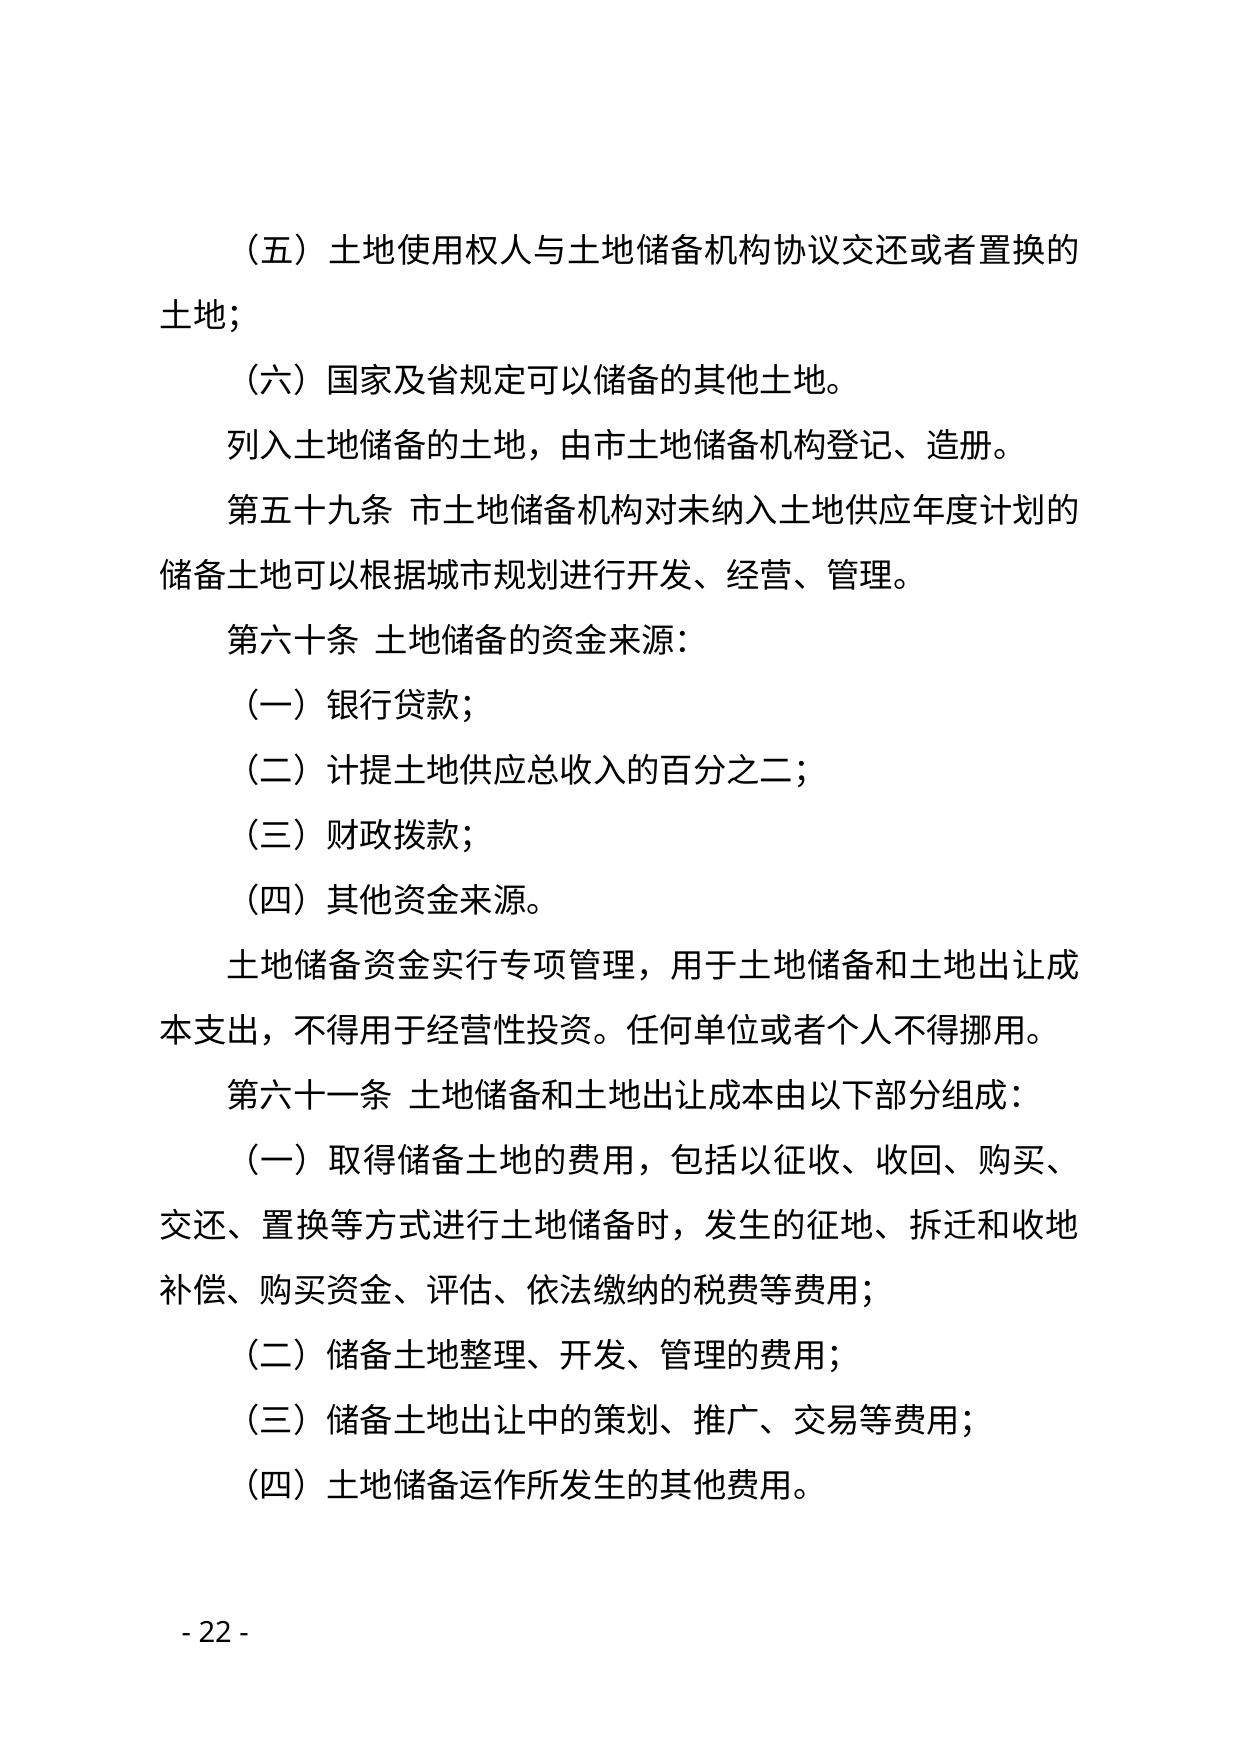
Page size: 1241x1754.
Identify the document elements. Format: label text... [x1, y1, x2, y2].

text （三）财政拨款； [159, 800, 1081, 865]
text （四）土地储备运作所发生的其他费用。 [159, 1450, 1081, 1515]
text 第五十九条 市土地储备机构对未纳入土地供应年度计划的储备土地可以根据城市规划进行开发、经营、管理。 [159, 475, 1081, 605]
text 第六十条 土地储备的资金来源： [159, 605, 1081, 670]
text 列入土地储备的土地，由市土地储备机构登记、造册。 [159, 410, 1081, 475]
text （二）计提土地供应总收入的百分之二； [159, 735, 1081, 800]
text （一）银行贷款； [159, 670, 1081, 735]
text 土地储备资金实行专项管理，用于土地储备和土地出让成本支出，不得用于经营性投资。任何单位或者个人不得挪用。 [159, 930, 1081, 1060]
text 第六十一条 土地储备和土地出让成本由以下部分组成： [159, 1060, 1081, 1125]
text （二）储备土地整理、开发、管理的费用； [159, 1320, 1081, 1385]
text （三）储备土地出让中的策划、推广、交易等费用； [159, 1385, 1081, 1450]
text （五）土地使用权人与土地储备机构协议交还或者置换的土地； [159, 215, 1081, 345]
text （一）取得储备土地的费用，包括以征收、收回、购买、交还、置换等方式进行土地储备时，发生的征地、拆迁和收地补偿、购买资金、评估、依法缴纳的税费等费用； [159, 1125, 1081, 1320]
text （四）其他资金来源。 [159, 865, 1081, 930]
text （六）国家及省规定可以储备的其他土地。 [159, 345, 1081, 410]
